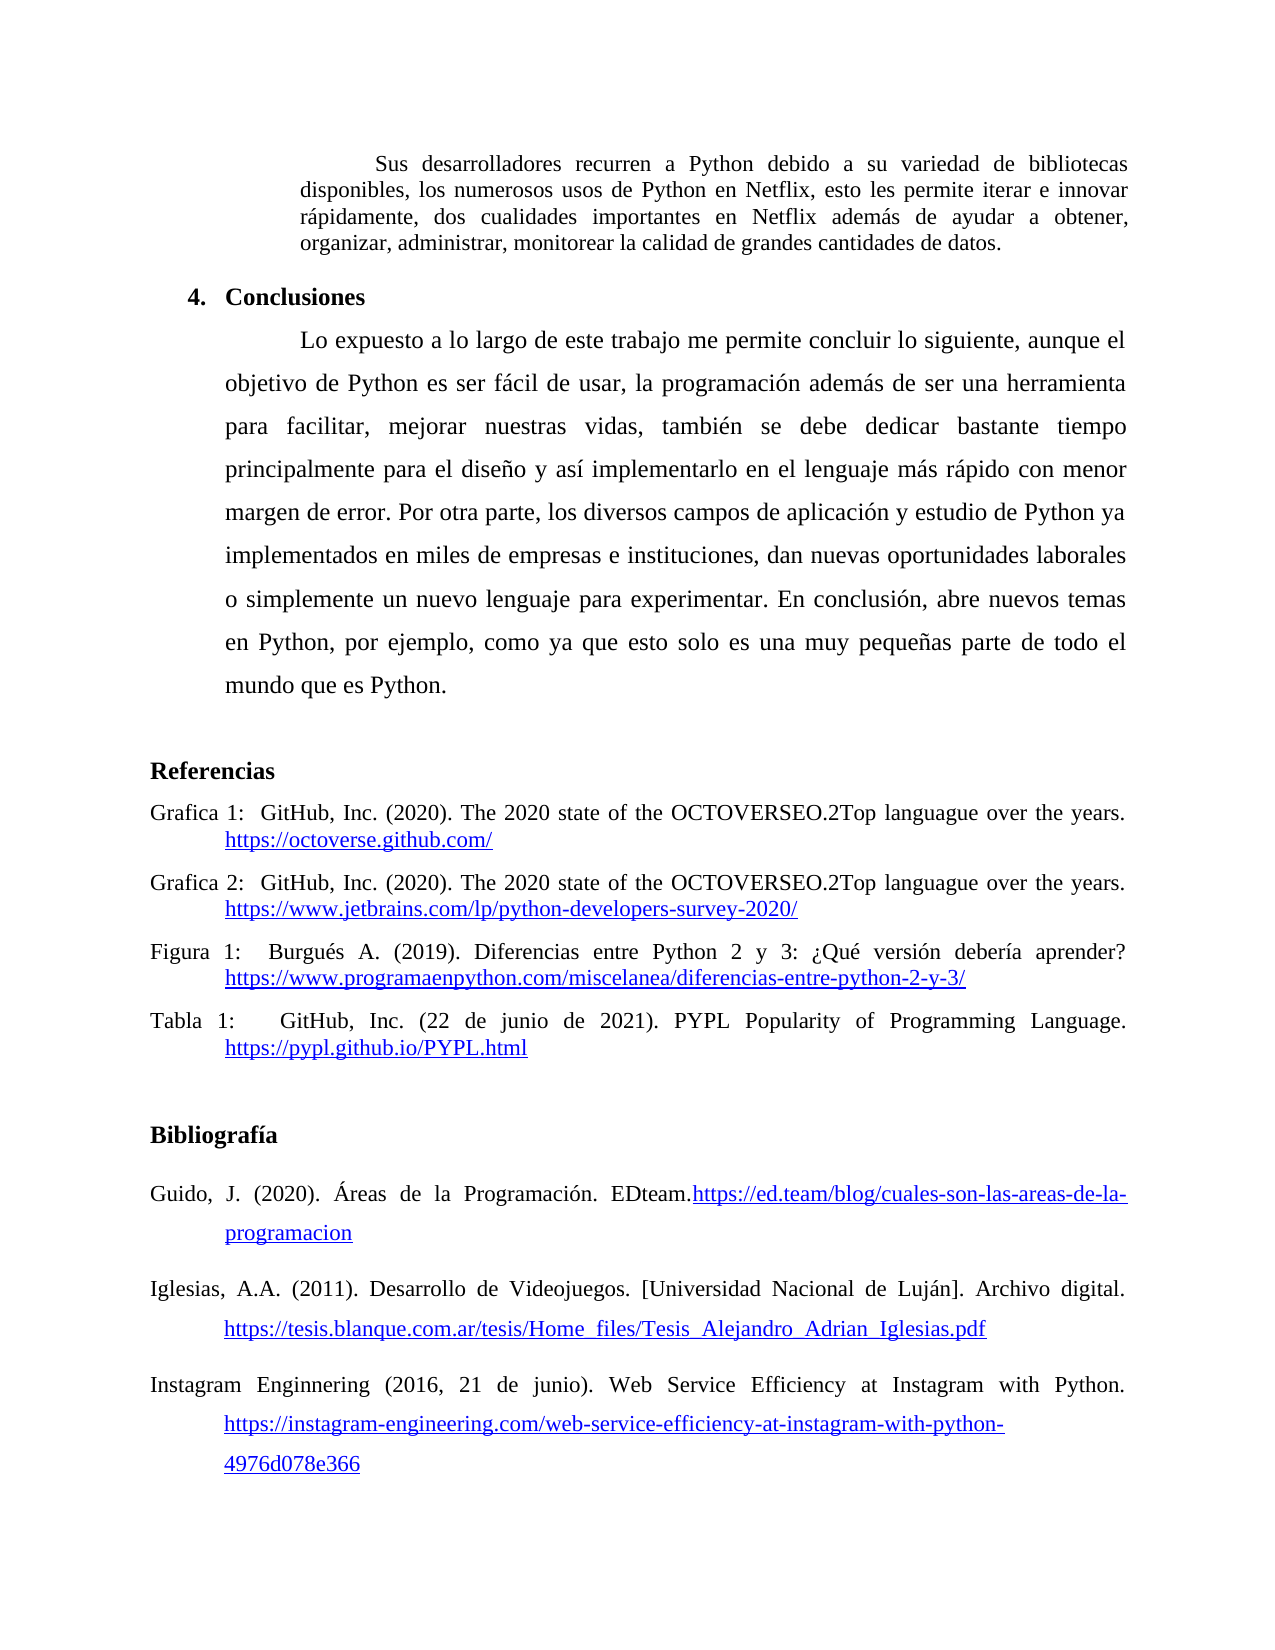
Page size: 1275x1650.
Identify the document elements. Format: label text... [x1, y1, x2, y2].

text Referencias [150, 756, 1127, 785]
text Sus desarrolladores recurren a Python debido a su variedad de bibliotecas disponibles, los numerosos usos de Python en Netflix, esto les permite iterar e innovar rápidamente, dos cualidades importantes en Netflix además de ayudar a obtener, organizar, administrar, monitorear la calidad de grandes cantidades de datos. [300, 150, 1130, 255]
list Conclusiones [187, 282, 1127, 311]
text Grafica 2: GitHub, Inc. (2020). The 2020 state of the OCTOVERSEO.2Top languague over the years. https://www.jetbrains.com/lp/python-developers-survey-2020/ [150, 869, 1127, 921]
text Tabla 1: GitHub, Inc. (22 de junio de 2021). PYPL Popularity of Programming Language. https://pypl.github.io/PYPL.html [150, 1007, 1127, 1060]
text Lo expuesto a lo largo de este trabajo me permite concluir lo siguiente, aunque el objetivo de Python es ser fácil de usar, la programación además de ser una herramienta para facilitar, mejorar nuestras vidas, también se debe dedicar bastante tiempo principalmente para el diseño y así implementarlo en el lenguaje más rápido con menor margen de error. Por otra parte, los diversos campos de aplicación y estudio de Python ya implementados en miles de empresas e instituciones, dan nuevas oportunidades laborales o simplemente un nuevo lenguaje para experimentar. En conclusión, abre nuevos temas en Python, por ejemplo, como ya que esto solo es una muy pequeñas parte de todo el mundo que es Python. [225, 325, 1127, 699]
text Grafica 1: GitHub, Inc. (2020). The 2020 state of the OCTOVERSEO.2Top languague over the years. https://octoverse.github.com/ [150, 799, 1127, 852]
text Guido, J. (2020). Áreas de la Programación. EDteam.https://ed.team/blog/cuales-son-las-areas-de-la-programacion [150, 1179, 1127, 1245]
text Figura 1: Burgués A. (2019). Diferencias entre Python 2 y 3: ¿Qué versión debería aprender? https://www.programaenpython.com/miscelanea/diferencias-entre-python-2-y-3/ [150, 938, 1127, 991]
text Instagram Enginnering (2016, 21 de junio). Web Service Efficiency at Instagram with Python. https://instagram-engineering.com/web-service-efficiency-at-instagram-with-python-4976d078e366 [150, 1371, 1127, 1476]
text Iglesias, A.A. (2011). Desarrollo de Videojuegos. [Universidad Nacional de Luján]. Archivo digital. https://tesis.blanque.com.ar/tesis/Home_files/Tesis_Alejandro_Adrian_Iglesias.pdf [150, 1275, 1127, 1341]
text Bibliografía [150, 1120, 1127, 1148]
